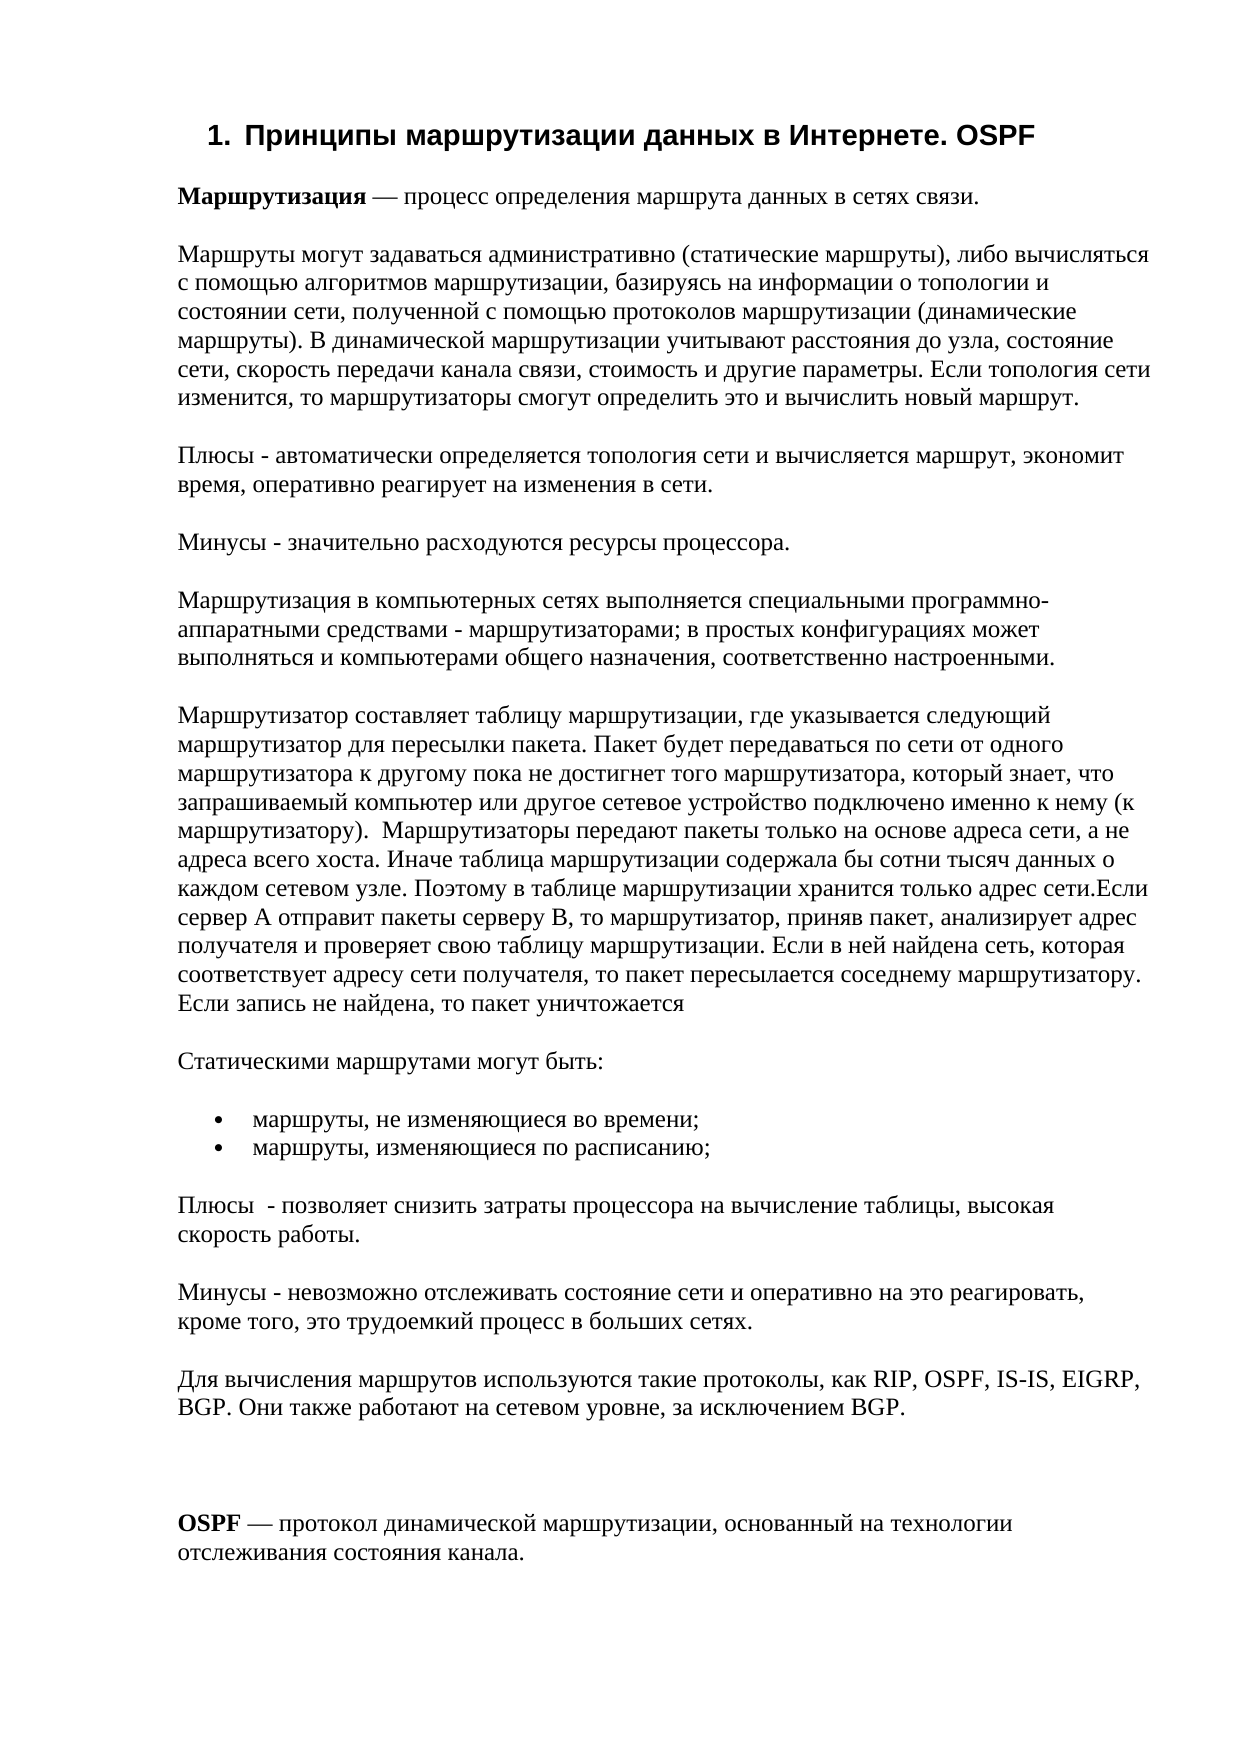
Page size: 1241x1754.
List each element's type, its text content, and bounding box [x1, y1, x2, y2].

text Минусы - невозможно отслеживать состояние сети и оперативно на это реагировать, кроме того, это трудоемкий процесс в больших сетях. [177, 1277, 1152, 1334]
text Маршрутизация — процесс определения маршрута данных в сетях связи. [177, 181, 1152, 209]
text Плюсы - автоматически определяется топология сети и вычисляется маршрут, экономит время, оперативно реагирует на изменения в сети. [177, 440, 1152, 498]
text Маршрутизатор составляет таблицу маршрутизации, где указывается следующий маршрутизатор для пересылки пакета. Пакет будет передаваться по сети от одного маршрутизатора к другому пока не достигнет того маршрутизатора, который знает, что запрашиваемый компьютер или другое сетевое устройство подключено именно к нему (к маршрутизатору). Маршрутизаторы передают пакеты только на основе адреса сети, а не адреса всего хоста. Иначе таблица маршрутизации содержала бы сотни тысяч данных о каждом сетевом узле. Поэтому в таблице маршрутизации хранится только адрес сети.Если сервер А отправит пакеты серверу В, то маршрутизатор, приняв пакет, анализирует адрес получателя и проверяет свою таблицу маршрутизации. Если в ней найдена сеть, которая соответствует адресу сети получателя, то пакет пересылается соседнему маршрутизатору. Если запись не найдена, то пакет уничтожается [177, 700, 1152, 1017]
text OSPF — протокол динамической маршрутизации, основанный на технологии отслеживания состояния канала. [177, 1508, 1152, 1566]
list маршруты, не изменяющиеся во времени; [215, 1104, 1152, 1132]
text Статическими маршрутами могут быть: [177, 1046, 1152, 1074]
list Принципы маршрутизации данных в Интернете. OSPF [207, 118, 1152, 152]
text Маршрутизация в компьютерных сетях выполняется специальными программно-аппаратными средствами - маршрутизаторами; в простых конфигурациях может выполняться и компьютерами общего назначения, соответственно настроенными. [177, 585, 1152, 671]
text Минусы - значительно расходуются ресурсы процессора. [177, 527, 1152, 556]
text Для вычисления маршрутов используются такие протоколы, как RIP, OSPF, IS-IS, EIGRP, BGP. Они также работают на сетевом уровне, за исключением BGP. [177, 1364, 1152, 1421]
text Маршруты могут задаваться административно (статические маршруты), либо вычисляться с помощью алгоритмов маршрутизации, базируясь на информации о топологии и состоянии сети, полученной с помощью протоколов маршрутизации (динамические маршруты). В динамической маршрутизации учитывают расстояния до узла, состояние сети, скорость передачи канала связи, стоимость и другие параметры. Если топология сети изменится, то маршрутизаторы смогут определить это и вычислить новый маршрут. [177, 239, 1152, 411]
text Плюсы - позволяет снизить затраты процессора на вычисление таблицы, высокая скорость работы. [177, 1190, 1152, 1248]
list маршруты, изменяющиеся по расписанию; [215, 1132, 1152, 1161]
